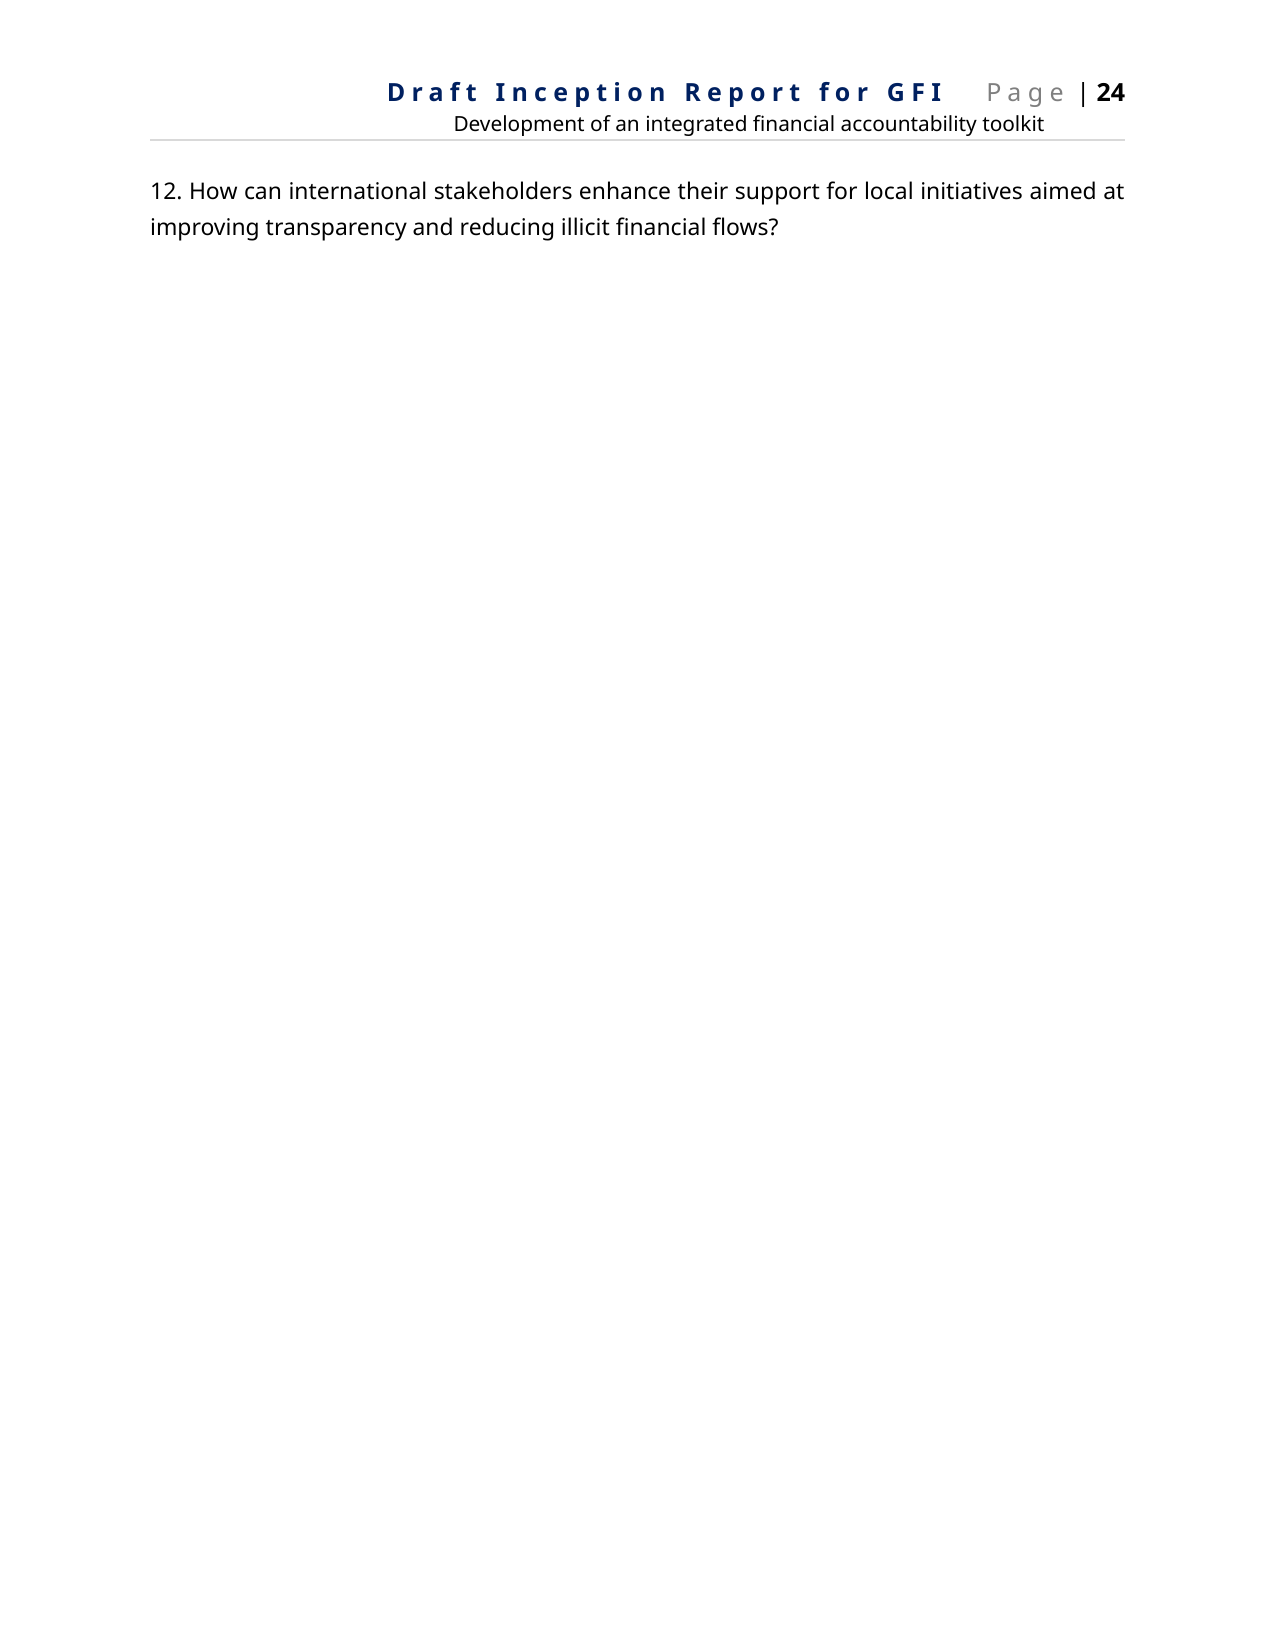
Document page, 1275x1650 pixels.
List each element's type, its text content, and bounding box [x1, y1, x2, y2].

text 12. How can international stakeholders enhance their support for local initiatives aimed at improving transparency and reducing illicit financial flows? [150, 175, 1125, 242]
